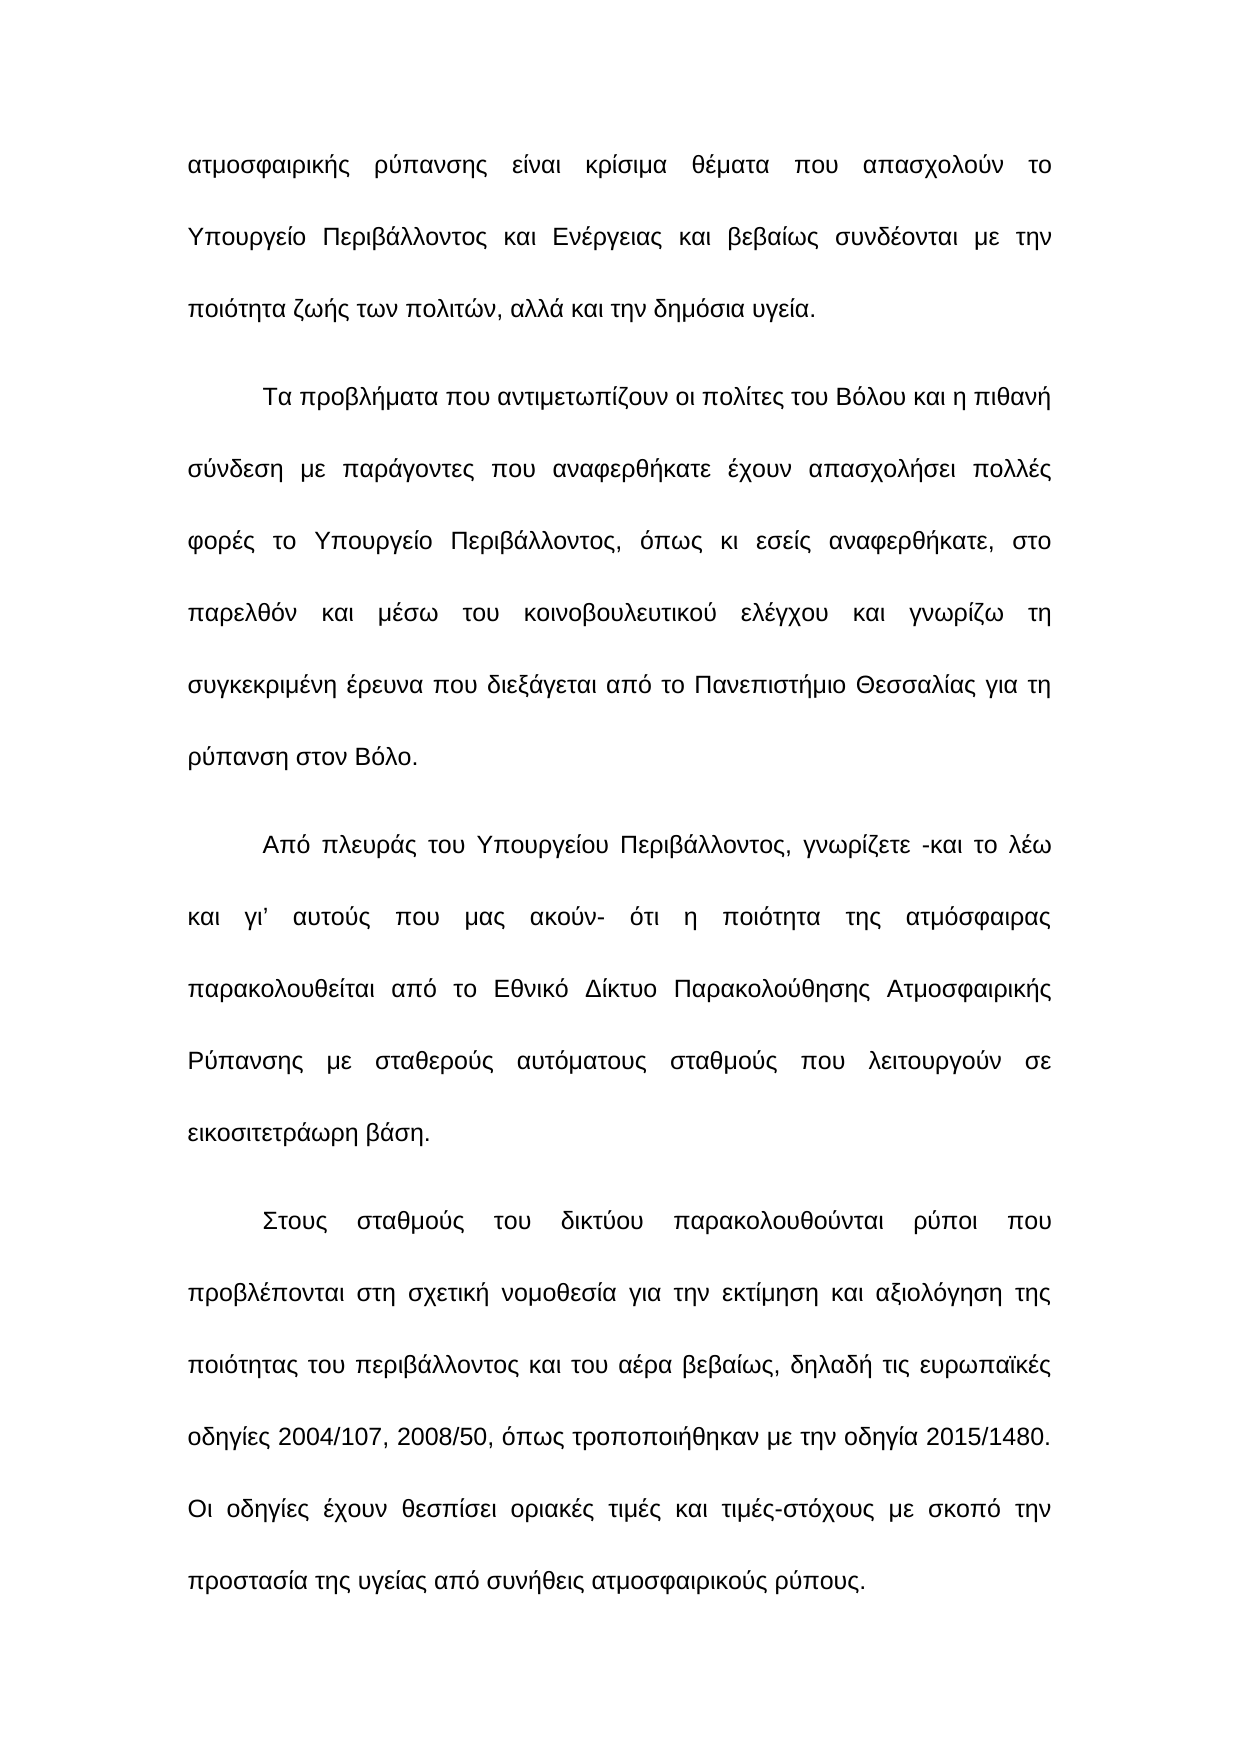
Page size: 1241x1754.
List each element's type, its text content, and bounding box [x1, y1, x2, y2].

text Στους σταθμούς του δικτύου παρακολουθούνται ρύποι που προβλέπονται στη σχετική νομοθεσία για την εκτίμηση και αξιολόγηση της ποιότητας του περιβάλλοντος και του αέρα βεβαίως, δηλαδή τις ευρωπαϊκές οδηγίες 2004/107, 2008/50, όπως τροποποιήθηκαν με την οδηγία 2015/1480. Οι οδηγίες έχουν θεσπίσει οριακές τιμές και τιμές-στόχους με σκοπό την προστασία της υγείας από συνήθεις ατμοσφαιρικούς ρύπους. [187, 1206, 1053, 1594]
text Τα προβλήματα που αντιμετωπίζουν οι πολίτες του Βόλου και η πιθανή σύνδεση με παράγοντες που αναφερθήκατε έχουν απασχολήσει πολλές φορές το Υπουργείο Περιβάλλοντος, όπως κι εσείς αναφερθήκατε, στο παρελθόν και μέσω του κοινοβουλευτικού ελέγχου και γνωρίζω τη συγκεκριμένη έρευνα που διεξάγεται από το Πανεπιστήμιο Θεσσαλίας για τη ρύπανση στον Βόλο. [187, 382, 1053, 770]
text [187, 150, 1053, 322]
text Από πλευράς του Υπουργείου Περιβάλλοντος, γνωρίζετε -και το λέω και γι’ αυτούς που μας ακούν- ότι η ποιότητα της ατμόσφαιρας παρακολουθείται από το Εθνικό Δίκτυο Παρακολούθησης Ατμοσφαιρικής Ρύπανσης με σταθερούς αυτόματους σταθμούς που λειτουργούν σε εικοσιτετράωρη βάση. [187, 830, 1053, 1146]
